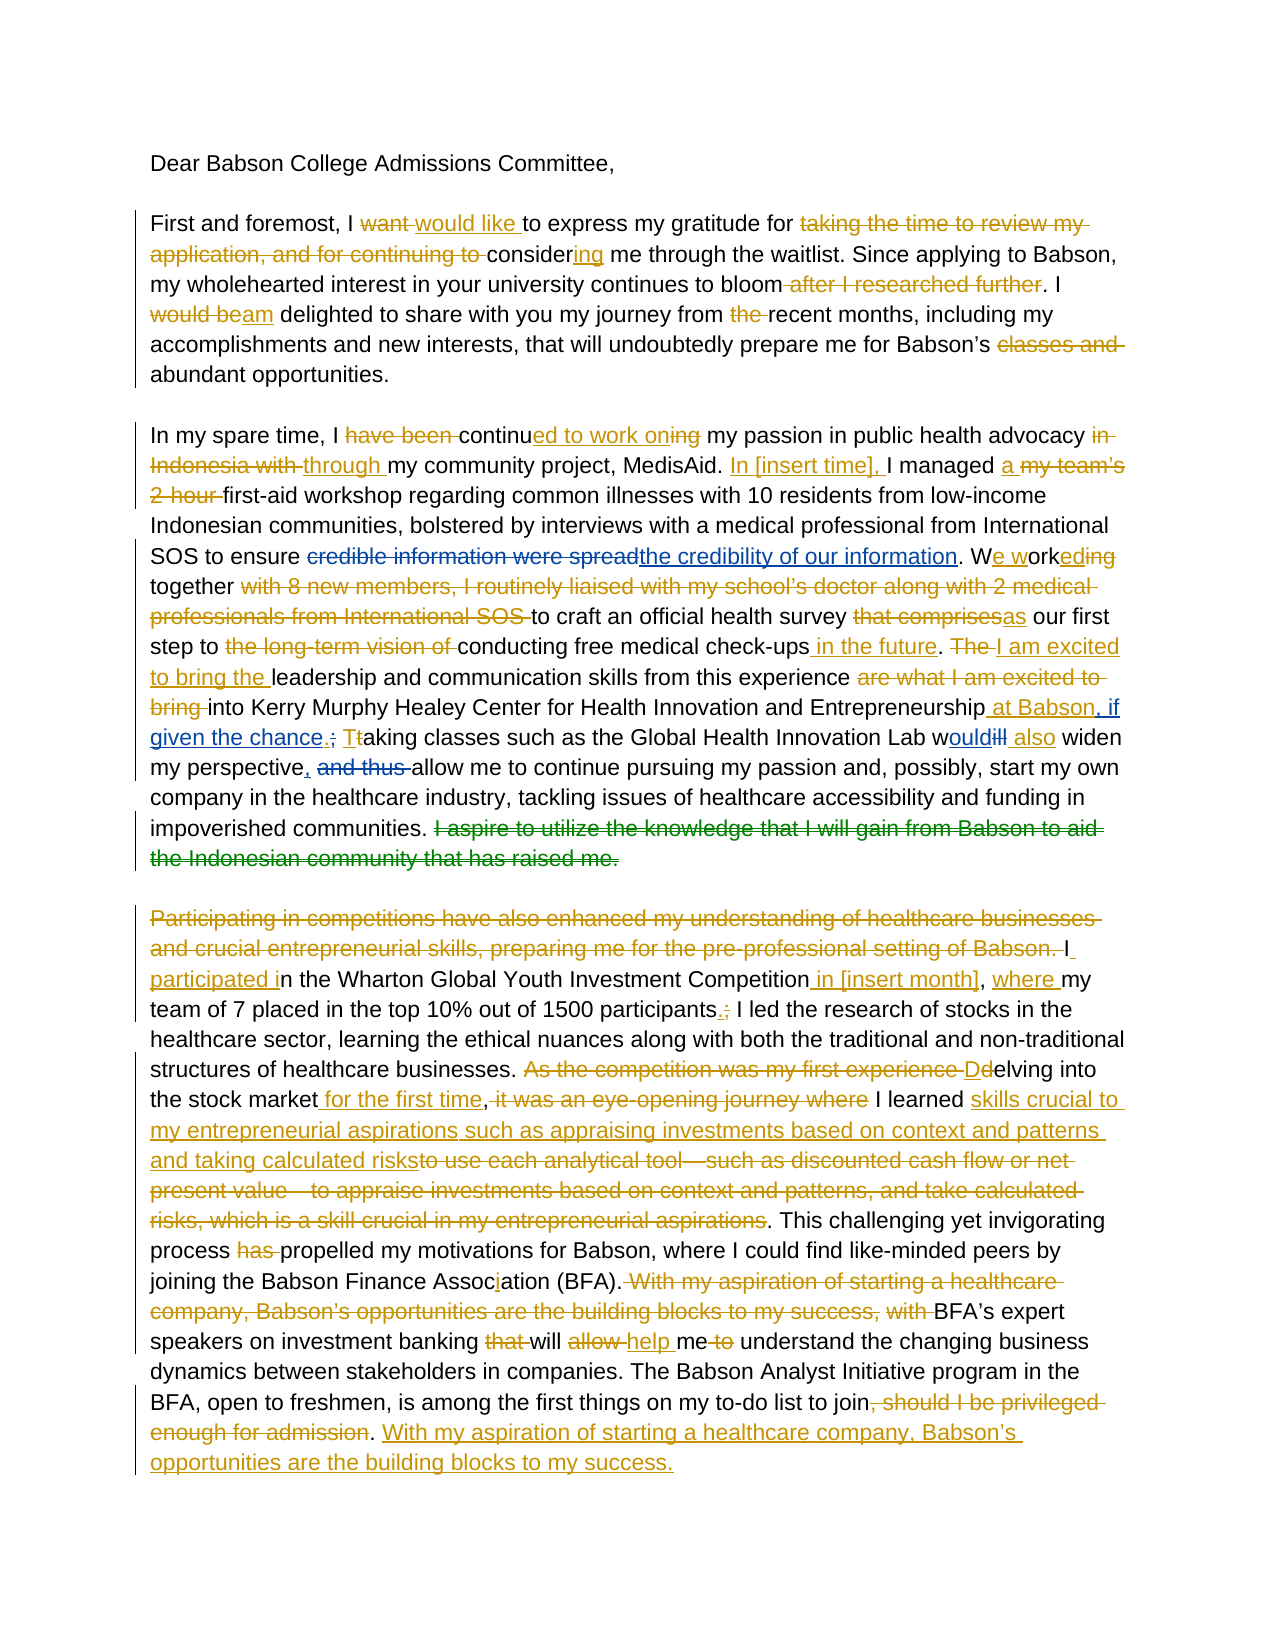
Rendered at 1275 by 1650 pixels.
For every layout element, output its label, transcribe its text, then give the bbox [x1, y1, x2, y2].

text Dear Babson College Admissions Committee, [150, 150, 1125, 176]
text First and foremost, I to express my gratitude for consider me through the waitlist. Since applying to Babson, my wholehearted interest in your university continues to bloom. I delighted to share with you my journey from recent months, including my accomplishments and new interests, that will undoubtedly prepare me for Babson’s abundant opportunities. [150, 210, 1125, 388]
text In the Wharton Global Youth Investment Competition, my team of 7 placed in the top 10% out of 1500 participants I led the research of stocks in the healthcare sector, learning the ethical nuances along with both the traditional and non-traditional structures of healthcare businesses. elving into the stock market, I learned . This challenging yet invigorating process propelled my motivations for Babson, where I could find like-minded peers by joining the Babson Finance Assocation (BFA). BFA’s expert speakers on investment banking will me understand the changing business dynamics between stakeholders in companies. The Babson Analyst Initiative program in the BFA, open to freshmen, is among the first things on my to-do list to join. [150, 905, 1125, 1475]
text In my spare time, I continu my passion in public health advocacy my community project, MedisAid. I managed first-aid workshop regarding common illnesses with 10 residents from low-income Indonesian communities, bolstered by interviews with a medical professional from International SOS to ensure . Work together to craft an official health survey our first step to conducting free medical check-ups. leadership and communication skills from this experience into Kerry Murphy Healey Center for Health Innovation and Entrepreneurship aking classes such as the Global Health Innovation Lab w widen my perspective allow me to continue pursuing my passion and, possibly, start my own company in the healthcare industry, tackling issues of healthcare accessibility and funding in impoverished communities. [150, 422, 1125, 871]
